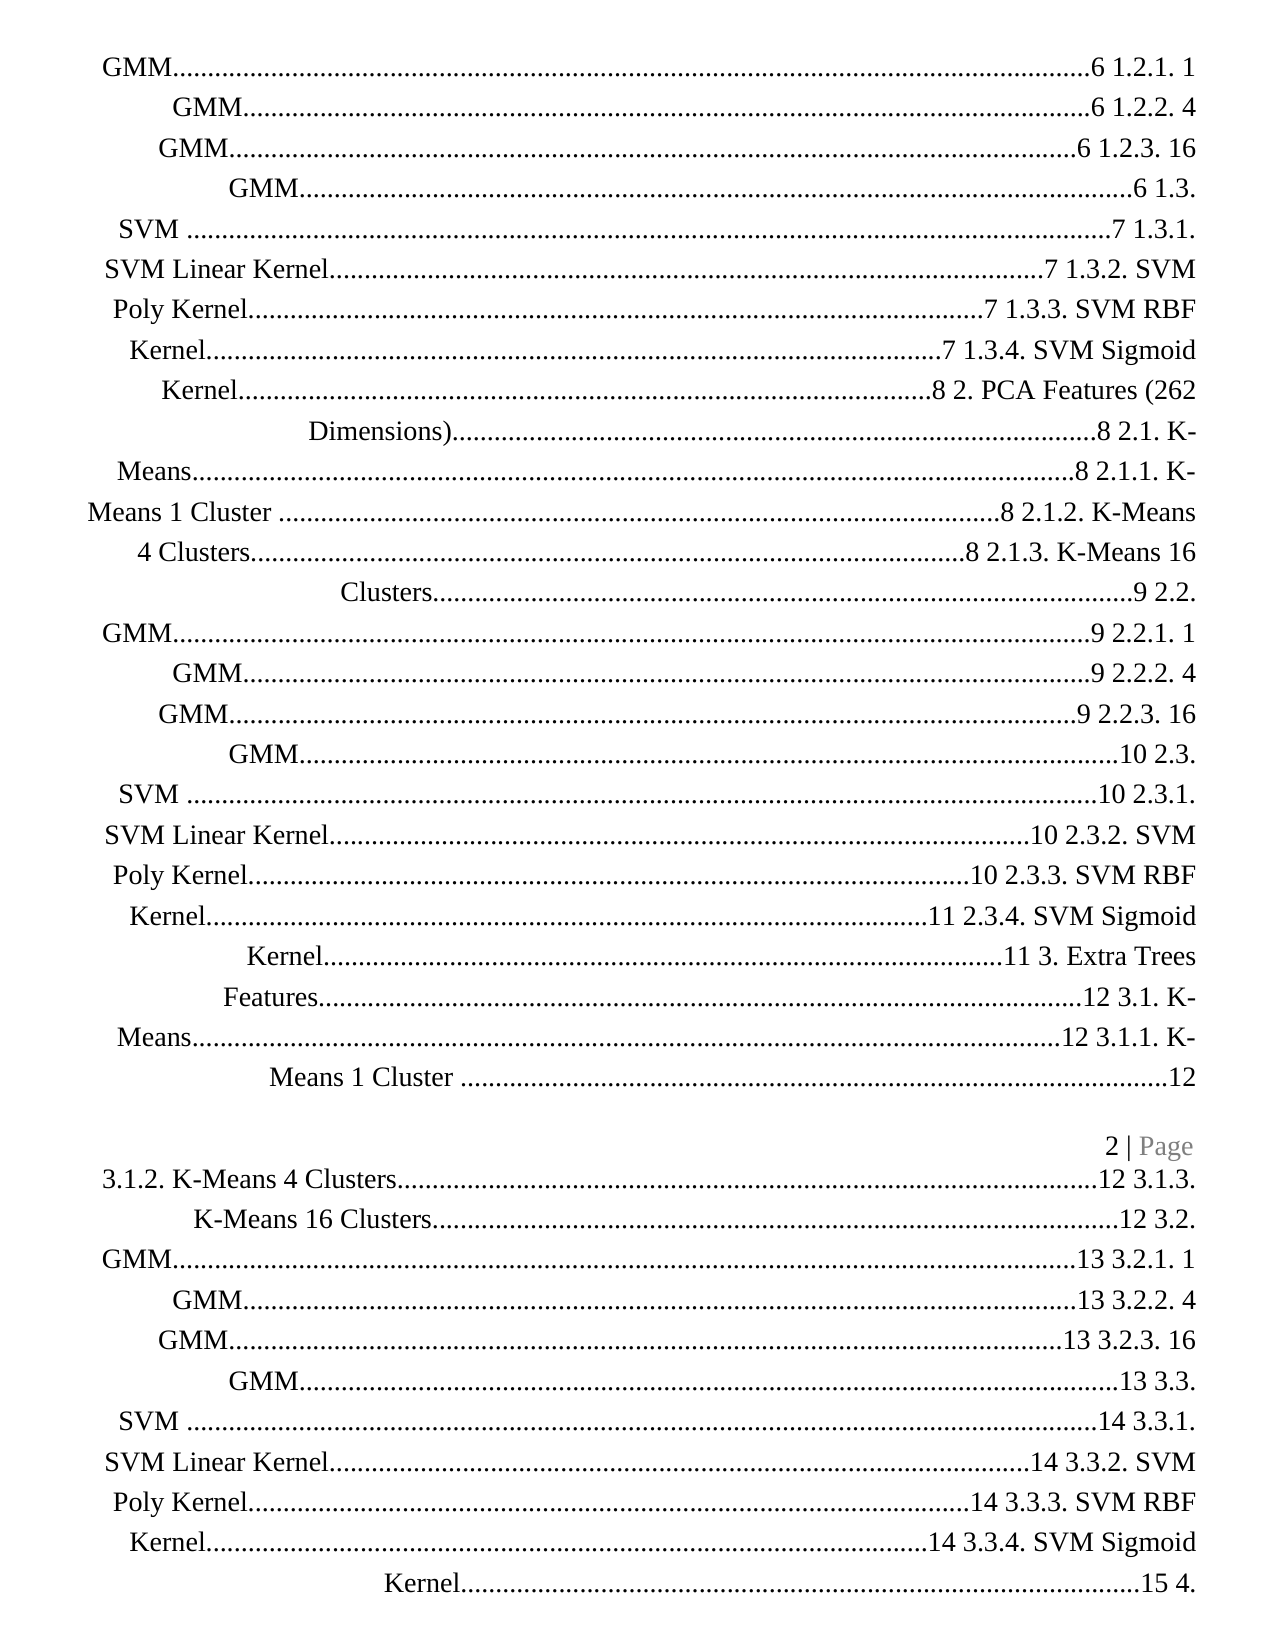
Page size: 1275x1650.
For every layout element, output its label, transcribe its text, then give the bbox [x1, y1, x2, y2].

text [76, 50, 1198, 1093]
text 2 | Page [42, 1129, 1193, 1162]
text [75, 1162, 1198, 1598]
